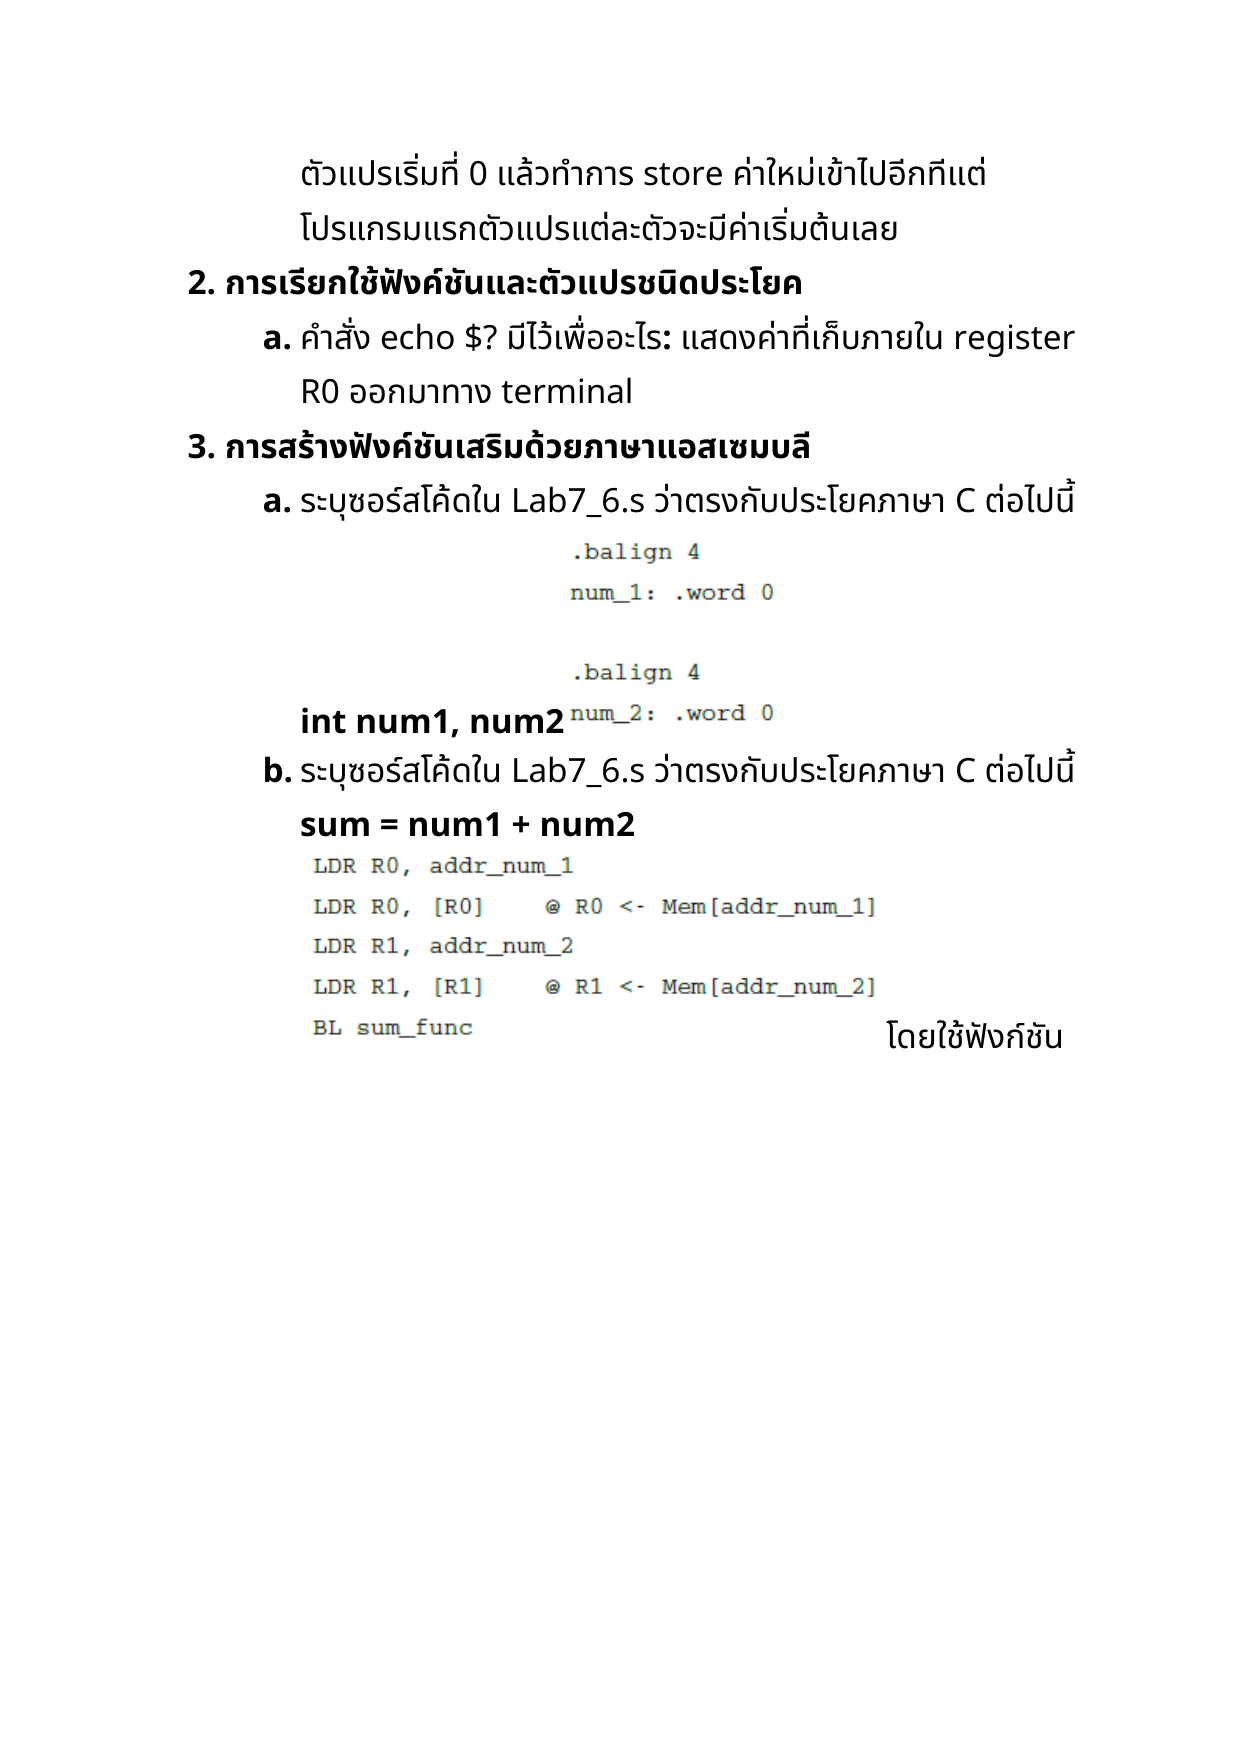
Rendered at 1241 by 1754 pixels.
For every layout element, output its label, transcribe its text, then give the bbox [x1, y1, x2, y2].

list คำสั่ง echo $? มีไว้เพื่ออะไร: แสดงค่าที่เก็บภายใน register R0 ออกมาทาง terminal [262, 313, 1090, 419]
picture [300, 848, 887, 1049]
list ระบุซอร์สโค้ดใน Lab7_6.s ว่าตรงกับประโยคภาษา C ต่อไปนี้ int num1, num2 [262, 477, 1090, 743]
list การสร้างฟังค์ชันเสริมด้วยภาษาแอสเซมบลี [187, 423, 1090, 473]
list การเรียกใช้ฟังค์ชันและตัวแปรชนิดประโยค [187, 259, 1090, 309]
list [262, 150, 1090, 255]
picture [564, 531, 784, 733]
